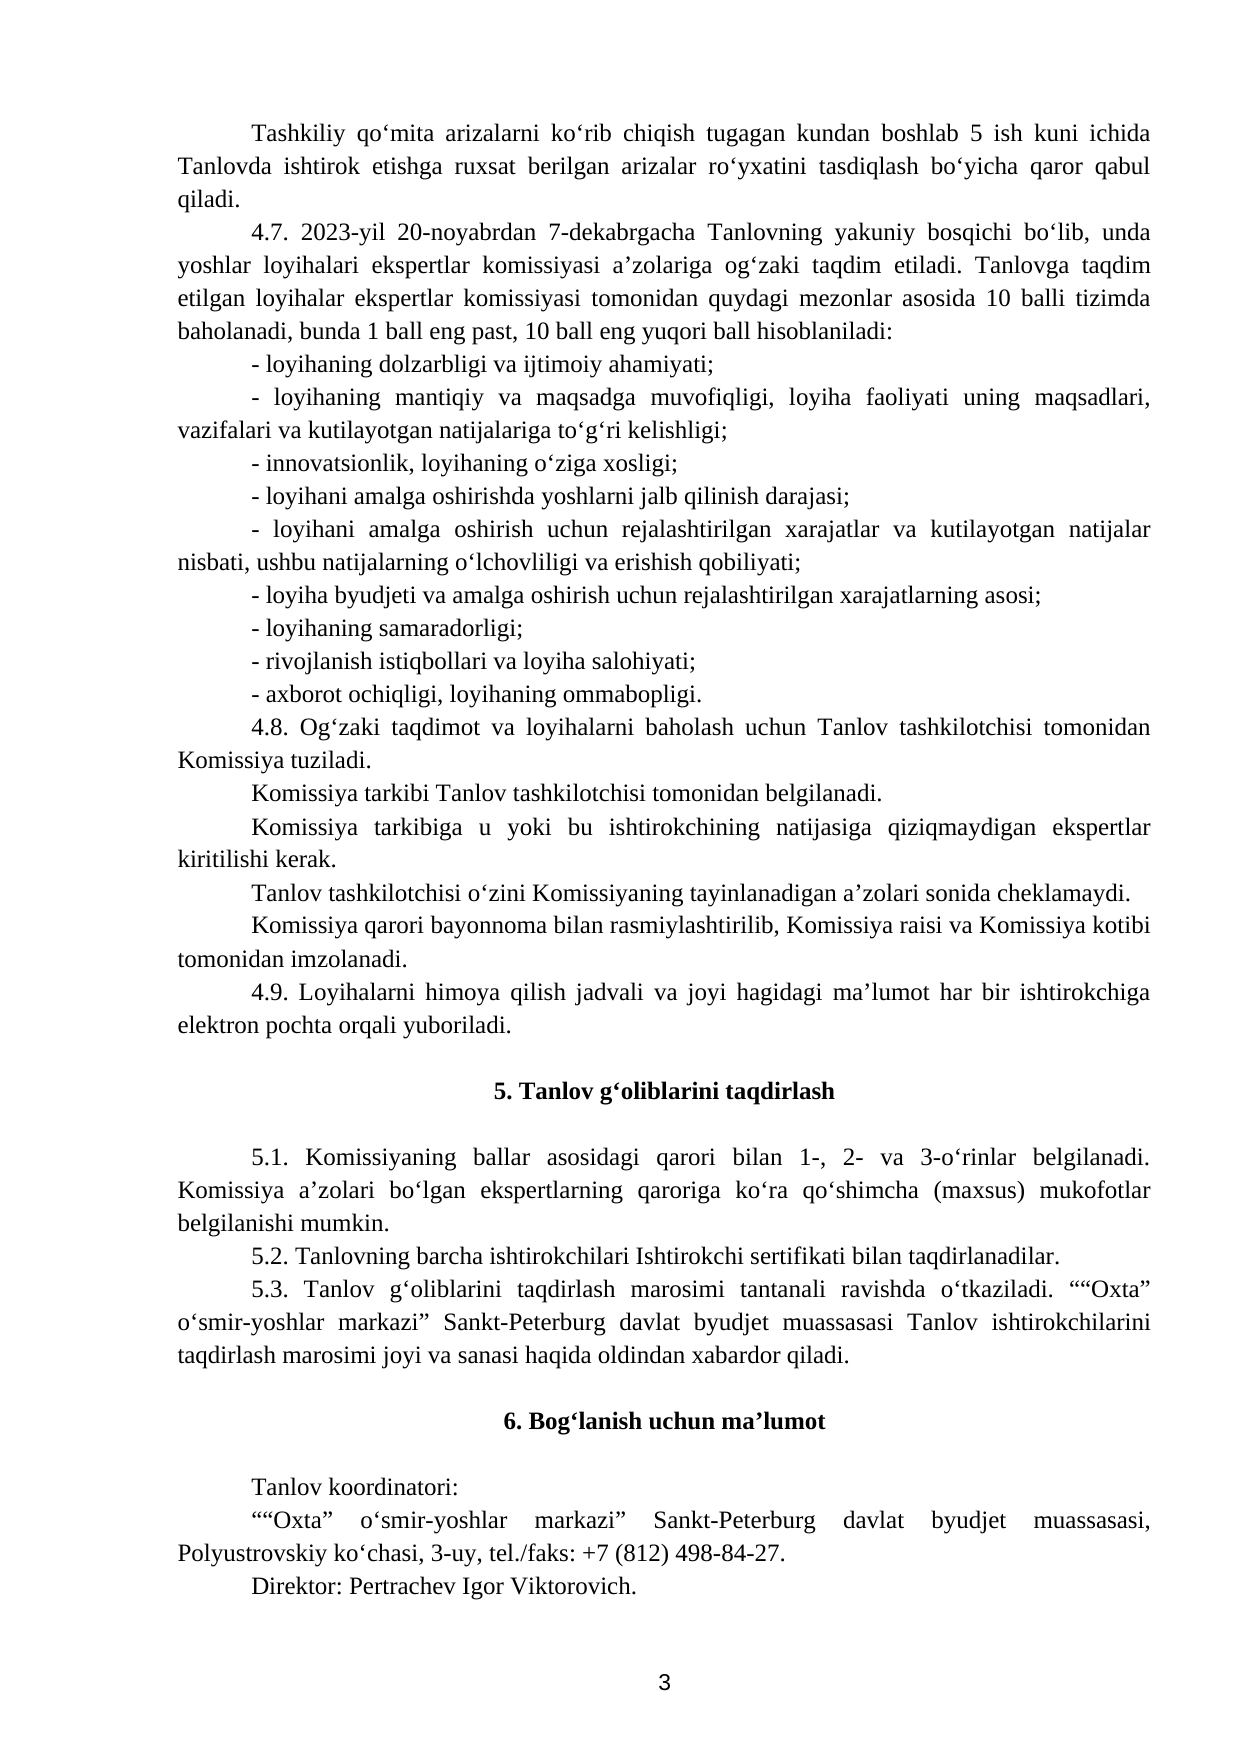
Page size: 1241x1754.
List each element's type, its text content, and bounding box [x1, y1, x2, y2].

text Tanlov koordinatori: [177, 1472, 1152, 1501]
text 4.9. Loyihalarni himoya qilish jadvali va joyi hagidagi ma’lumot har bir ishtirokchiga elektron pochta orqali yuboriladi. [177, 977, 1152, 1038]
text 5.1. Komissiyaning ballar asosidagi qarori bilan 1-, 2- va 3-o‘rinlar belgilanadi. Komissiya a’zolari bo‘lgan ekspertlarning qaroriga ko‘ra qo‘shimcha (maxsus) mukofotlar belgilanishi mumkin. [177, 1142, 1152, 1237]
text - loyihani amalga oshirishda yoshlarni jalb qilinish darajasi; [177, 481, 1152, 510]
text Komissiya tarkibi Tanlov tashkilotchisi tomonidan belgilanadi. [177, 778, 1152, 807]
text 5.2. Tanlovning barcha ishtirokchilari Ishtirokchi sertifikati bilan taqdirlanadilar. [177, 1241, 1152, 1269]
text - loyihaning samaradorligi; [177, 613, 1152, 642]
text - loyihaning mantiqiy va maqsadga muvofiqligi, loyiha faoliyati uning maqsadlari, vazifalari va kutilayotgan natijalariga to‘g‘ri kelishligi; [177, 382, 1152, 444]
text 4.8. Og‘zaki taqdimot va loyihalarni baholash uchun Tanlov tashkilotchisi tomonidan Komissiya tuziladi. [177, 712, 1152, 774]
text Komissiya qarori bayonnoma bilan rasmiylashtirilib, Komissiya raisi va Komissiya kotibi tomonidan imzolanadi. [177, 911, 1152, 972]
text Direktor: Pertrachev Igor Viktorovich. [177, 1571, 1152, 1600]
text 5. Tanlov g‘oliblarini taqdirlash [177, 1076, 1152, 1104]
text - loyihaning dolzarbligi va ijtimoiy ahamiyati; [177, 349, 1152, 378]
text 5.3. Tanlov g‘oliblarini taqdirlash marosimi tantanali ravishda o‘tkaziladi. ““Oxta” o‘smir-yoshlar markazi” Sankt-Peterburg davlat byudjet muassasasi Tanlov ishtirokchilarini taqdirlash marosimi joyi va sanasi haqida oldindan xabardor qiladi. [177, 1274, 1152, 1369]
text Tanlov tashkilotchisi o‘zini Komissiyaning tayinlanadigan a’zolari sonida cheklamaydi. [177, 878, 1152, 906]
text 6. Bog‘lanish uchun ma’lumot [177, 1406, 1152, 1435]
text ““Oxta” o‘smir-yoshlar markazi” Sankt-Peterburg davlat byudjet muassasasi, Polyustrovskiy ko‘chasi, 3-uy, tel./faks: +7 (812) 498-84-27. [177, 1505, 1152, 1567]
text Komissiya tarkibiga u yoki bu ishtirokchining natijasiga qiziqmaydigan ekspertlar kiritilishi kerak. [177, 812, 1152, 873]
text - loyihani amalga oshirish uchun rejalashtirilgan xarajatlar va kutilayotgan natijalar nisbati, ushbu natijalarning o‘lchovliligi va erishish qobiliyati; [177, 514, 1152, 576]
text - innovatsionlik, loyihaning o‘ziga xosligi; [177, 448, 1152, 477]
text Tashkiliy qo‘mita arizalarni ko‘rib chiqish tugagan kundan boshlab 5 ish kuni ichida Tanlovda ishtirok etishga ruxsat berilgan arizalar ro‘yxatini tasdiqlash bo‘yicha qaror qabul qiladi. [177, 118, 1152, 213]
text - rivojlanish istiqbollari va loyiha salohiyati; [177, 646, 1152, 675]
text - loyiha byudjeti va amalga oshirish uchun rejalashtirilgan xarajatlarning asosi; [177, 580, 1152, 609]
text - axborot ochiqligi, loyihaning ommabopligi. [177, 679, 1152, 708]
text 4.7. 2023-yil 20-noyabrdan 7-dekabrgacha Tanlovning yakuniy bosqichi bo‘lib, unda yoshlar loyihalari ekspertlar komissiyasi aʼzolariga ogʻzaki taqdim etiladi. Tanlovga taqdim etilgan loyihalar ekspertlar komissiyasi tomonidan quydagi mezonlar asosida 10 balli tizimda baholanadi, bunda 1 ball eng past, 10 ball eng yuqori ball hisoblaniladi: [177, 217, 1152, 345]
